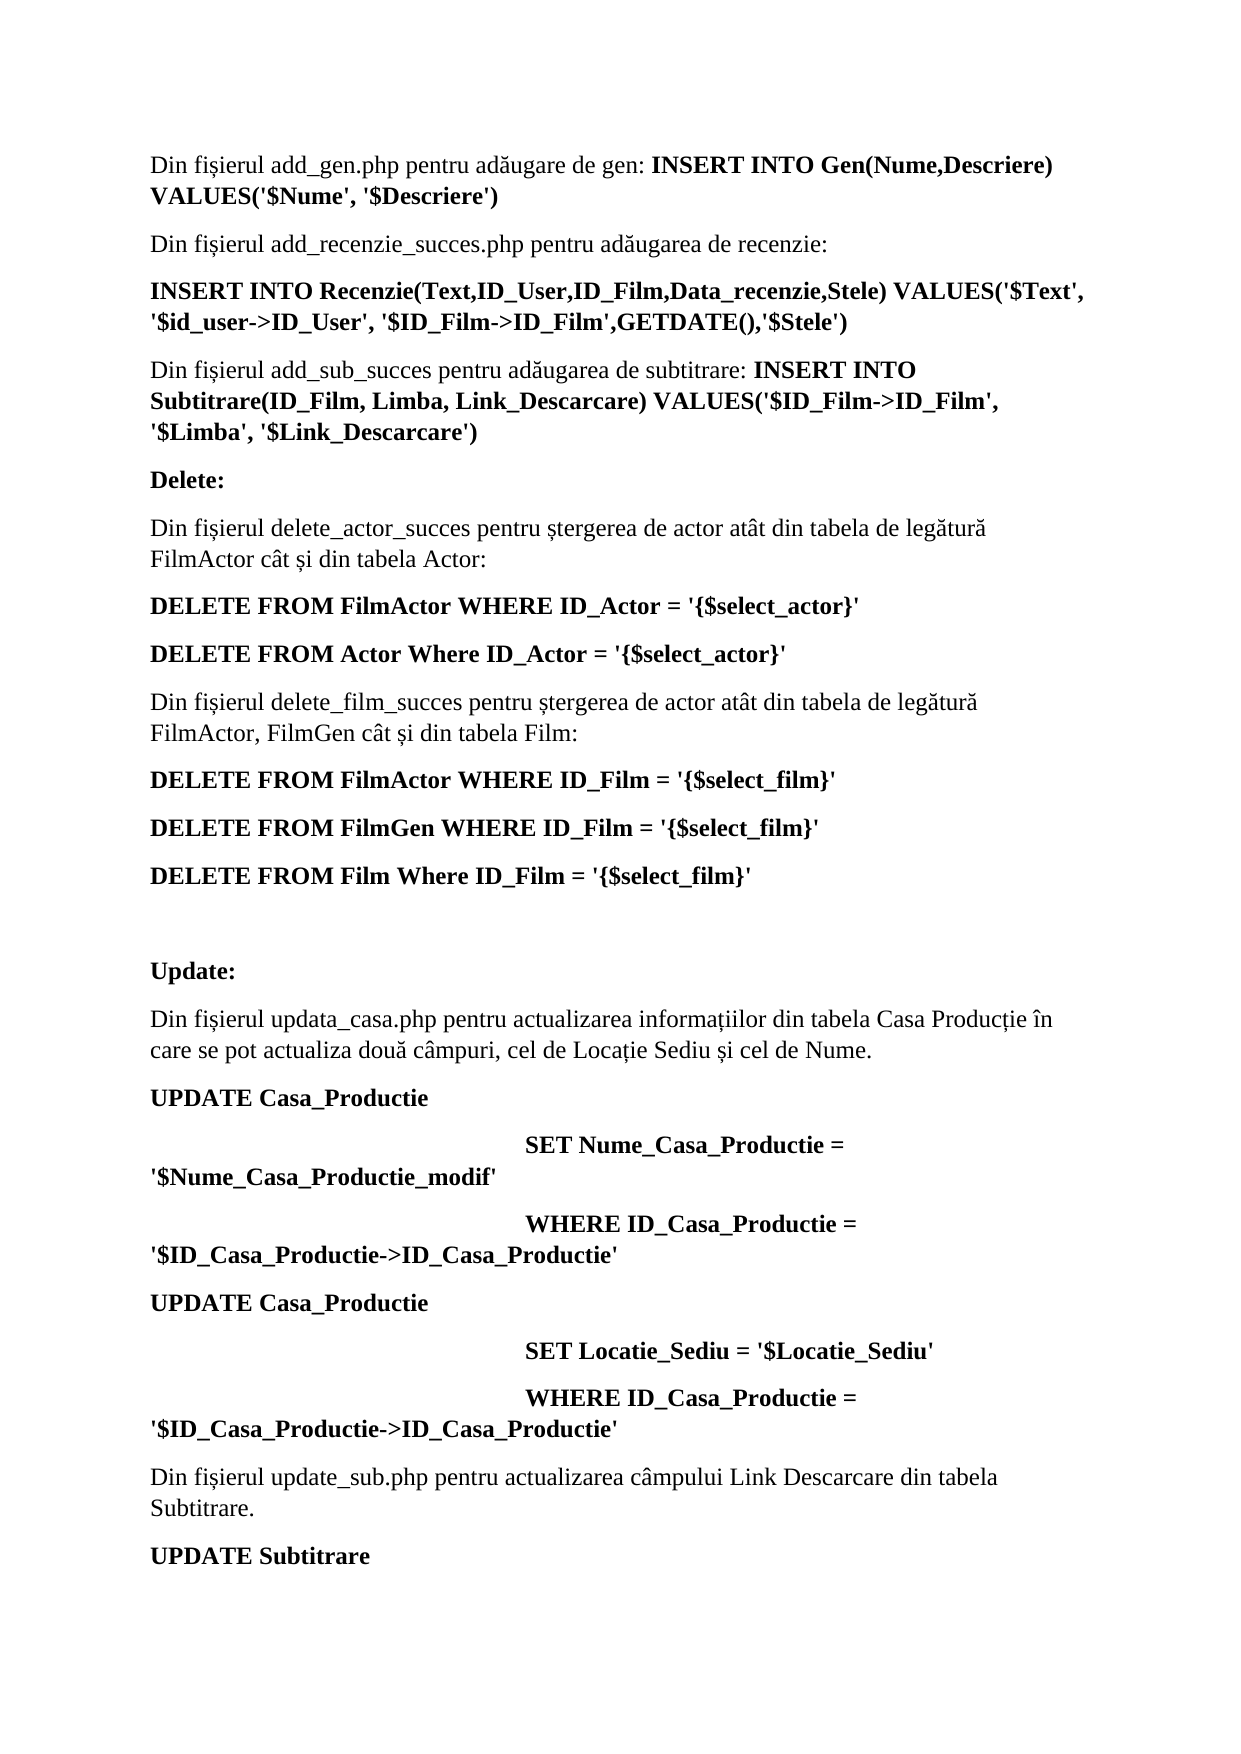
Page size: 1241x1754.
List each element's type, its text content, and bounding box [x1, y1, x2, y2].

text DELETE FROM Actor Where ID_Actor = '{$select_actor}' [150, 639, 1090, 668]
text Delete: [150, 465, 1090, 494]
text WHERE ID_Casa_Productie = '$ID_Casa_Productie->ID_Casa_Productie' [150, 1209, 1090, 1269]
text DELETE FROM Film Where ID_Film = '{$select_film}' [150, 861, 1090, 890]
text Din fișierul add_gen.php pentru adăugare de gen: INSERT INTO Gen(Nume,Descriere) VALUES('$Nume', '$Descriere') [150, 150, 1090, 210]
text SET Locatie_Sediu = '$Locatie_Sediu' [150, 1336, 1090, 1364]
text Update: [150, 956, 1090, 985]
text DELETE FROM FilmActor WHERE ID_Actor = '{$select_actor}' [150, 591, 1090, 620]
text SET Nume_Casa_Productie = '$Nume_Casa_Productie_modif' [150, 1131, 1090, 1190]
text UPDATE Casa_Productie [150, 1083, 1090, 1112]
text UPDATE Subtitrare [150, 1541, 1090, 1570]
text Din fișierul update_sub.php pentru actualizarea câmpului Link Descarcare din tabela Subtitrare. [150, 1462, 1090, 1522]
text Din fișierul add_sub_succes pentru adăugarea de subtitrare: INSERT INTO Subtitrare(ID_Film, Limba, Link_Descarcare) VALUES('$ID_Film->ID_Film', '$Limba', '$Link_Descarcare') [150, 355, 1090, 446]
text DELETE FROM FilmActor WHERE ID_Film = '{$select_film}' [150, 766, 1090, 794]
text WHERE ID_Casa_Productie = '$ID_Casa_Productie->ID_Casa_Productie' [150, 1383, 1090, 1443]
text DELETE FROM FilmGen WHERE ID_Film = '{$select_film}' [150, 813, 1090, 842]
text UPDATE Casa_Productie [150, 1288, 1090, 1317]
text Din fișierul add_recenzie_succes.php pentru adăugarea de recenzie: [150, 229, 1090, 257]
text Din fișierul updata_casa.php pentru actualizarea informațiilor din tabela Casa Producție în care se pot actualiza două câmpuri, cel de Locație Sediu și cel de Nume. [150, 1004, 1090, 1064]
text Din fișierul delete_actor_succes pentru ștergerea de actor atât din tabela de legătură FilmActor cât și din tabela Actor: [150, 513, 1090, 572]
text Din fișierul delete_film_succes pentru ștergerea de actor atât din tabela de legătură FilmActor, FilmGen cât și din tabela Film: [150, 687, 1090, 747]
text INSERT INTO Recenzie(Text,ID_User,ID_Film,Data_recenzie,Stele) VALUES('$Text', '$id_user->ID_User', '$ID_Film->ID_Film',GETDATE(),'$Stele') [150, 276, 1090, 336]
